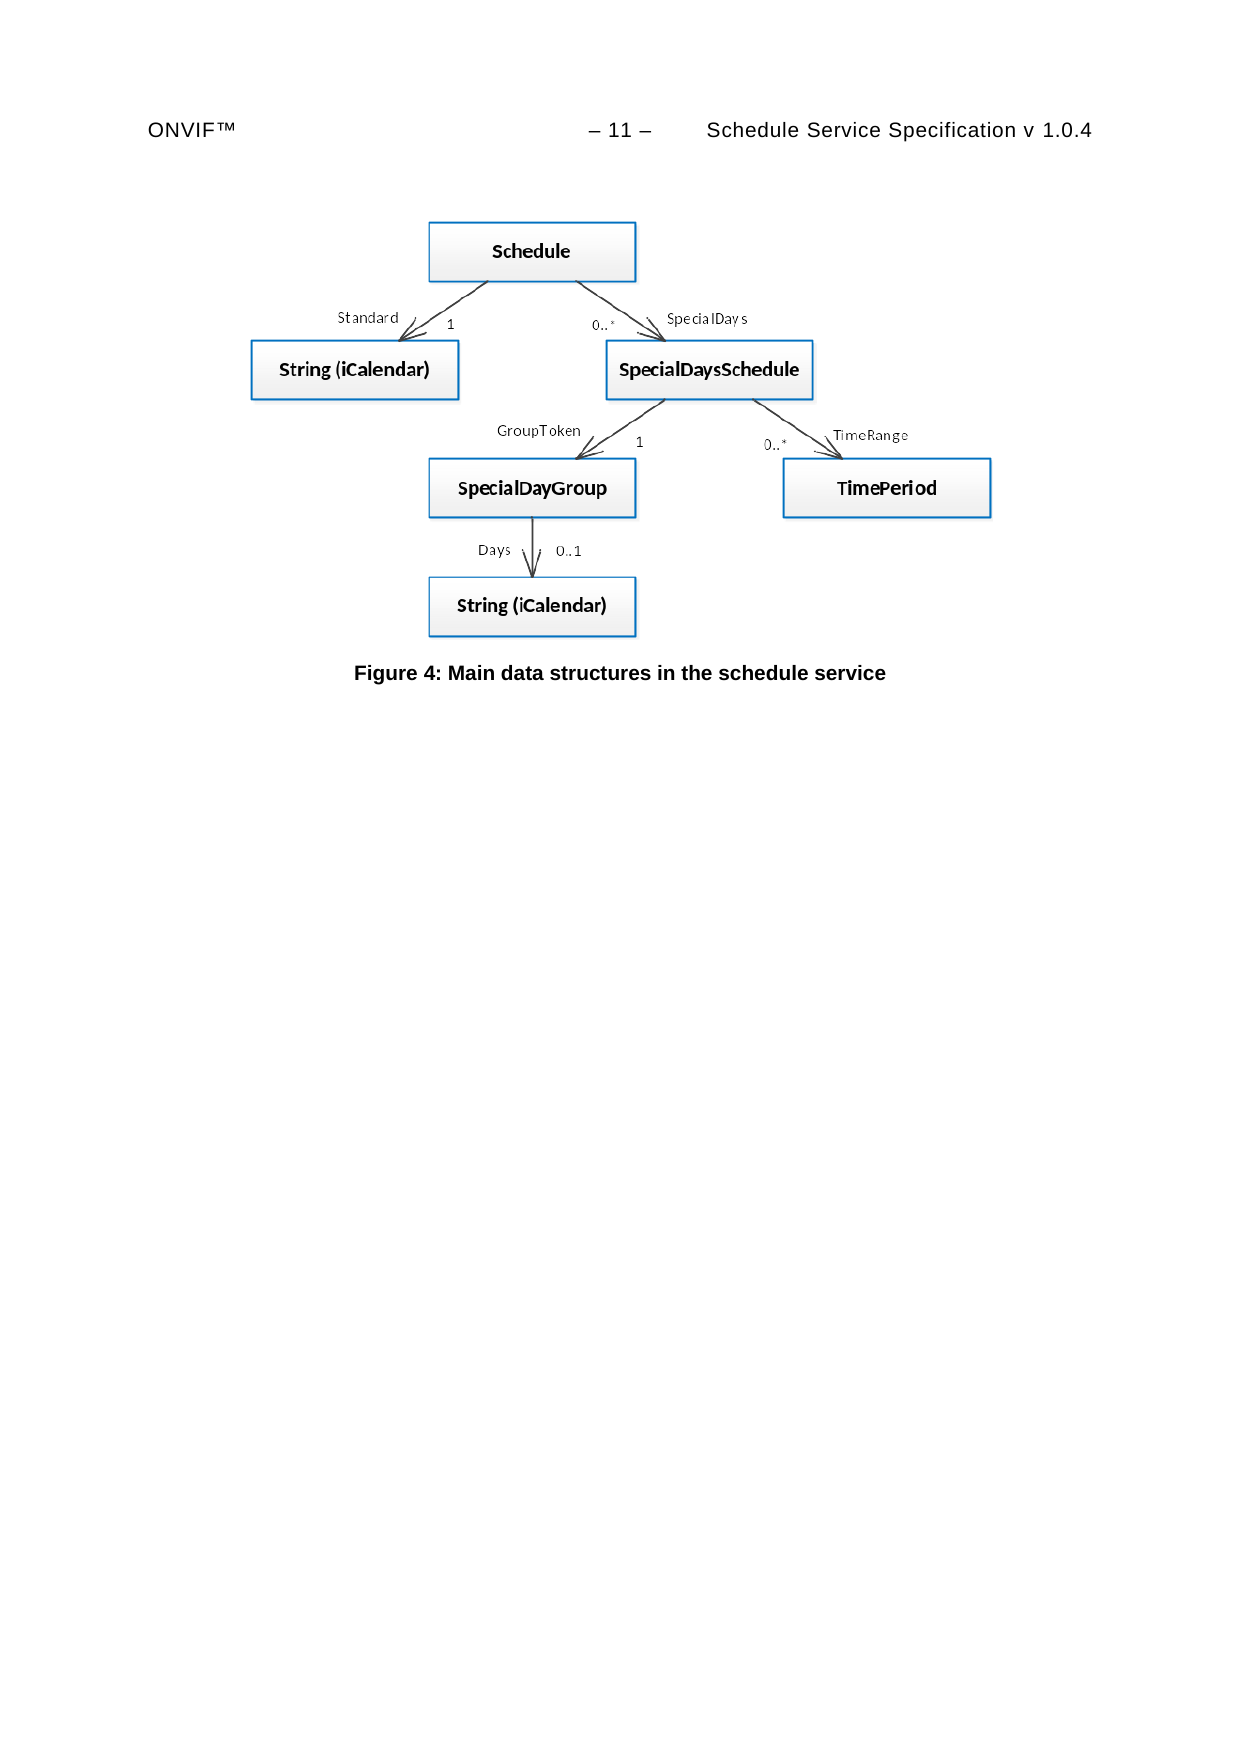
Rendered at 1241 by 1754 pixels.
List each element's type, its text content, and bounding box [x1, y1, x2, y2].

text Figure 4: Main data structures in the schedule service [148, 660, 1092, 684]
